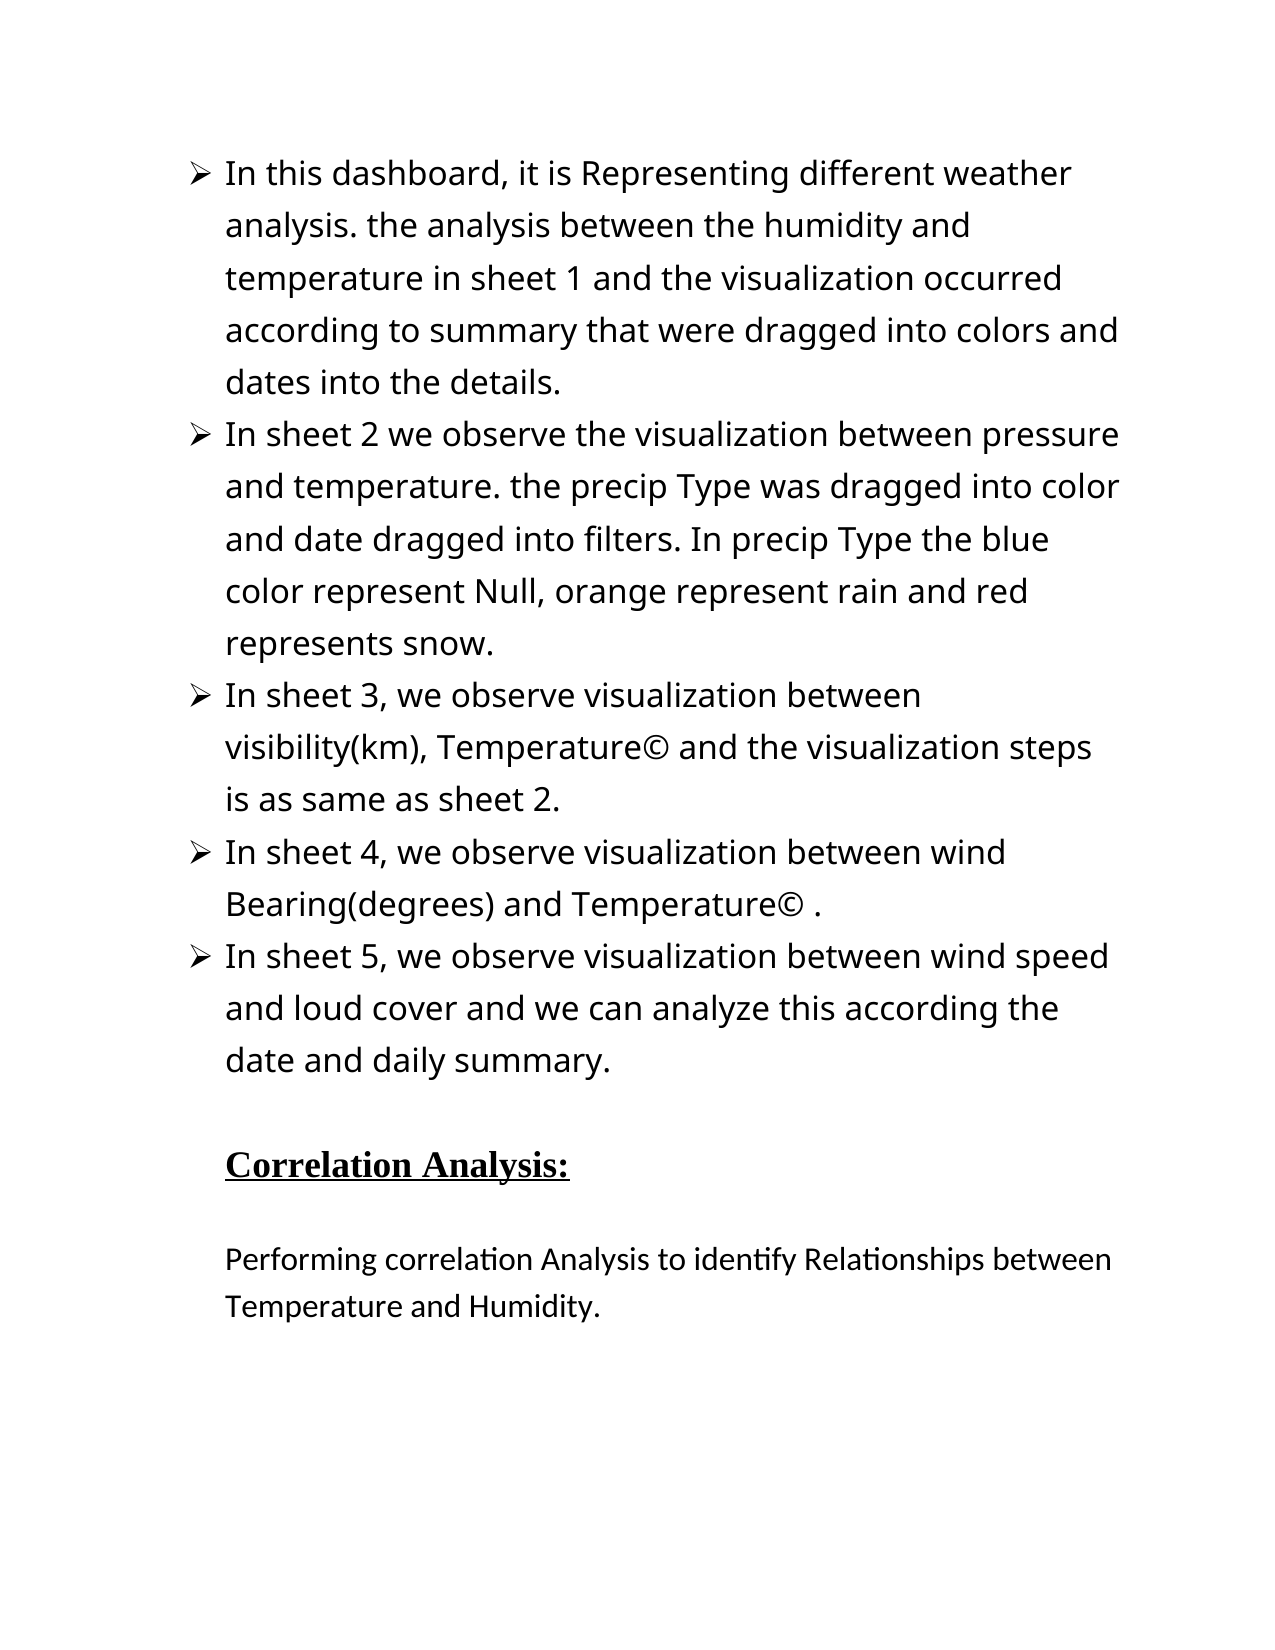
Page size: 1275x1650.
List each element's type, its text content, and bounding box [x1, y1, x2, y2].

list Correlation Analysis: [225, 1142, 1125, 1185]
list In sheet 2 we observe the visualization between pressure and temperature. the precip Type was dragged into color and date dragged into filters. In precip Type the blue color represent Null, orange represent rain and red represents snow. [187, 411, 1125, 665]
list In sheet 4, we observe visualization between wind Bearing(degrees) and Temperature© . [187, 828, 1125, 926]
list In sheet 5, we observe visualization between wind speed and loud cover and we can analyze this according the date and daily summary. [187, 933, 1125, 1083]
list In sheet 3, we observe visualization between visibility(km), Temperature© and the visualization steps is as same as sheet 2. [187, 672, 1125, 822]
list Performing correlation Analysis to identify Relationships between Temperature and Humidity. [225, 1238, 1125, 1326]
list In this dashboard, it is Representing different weather analysis. the analysis between the humidity and temperature in sheet 1 and the visualization occurred according to summary that were dragged into colors and dates into the details. [187, 150, 1125, 404]
